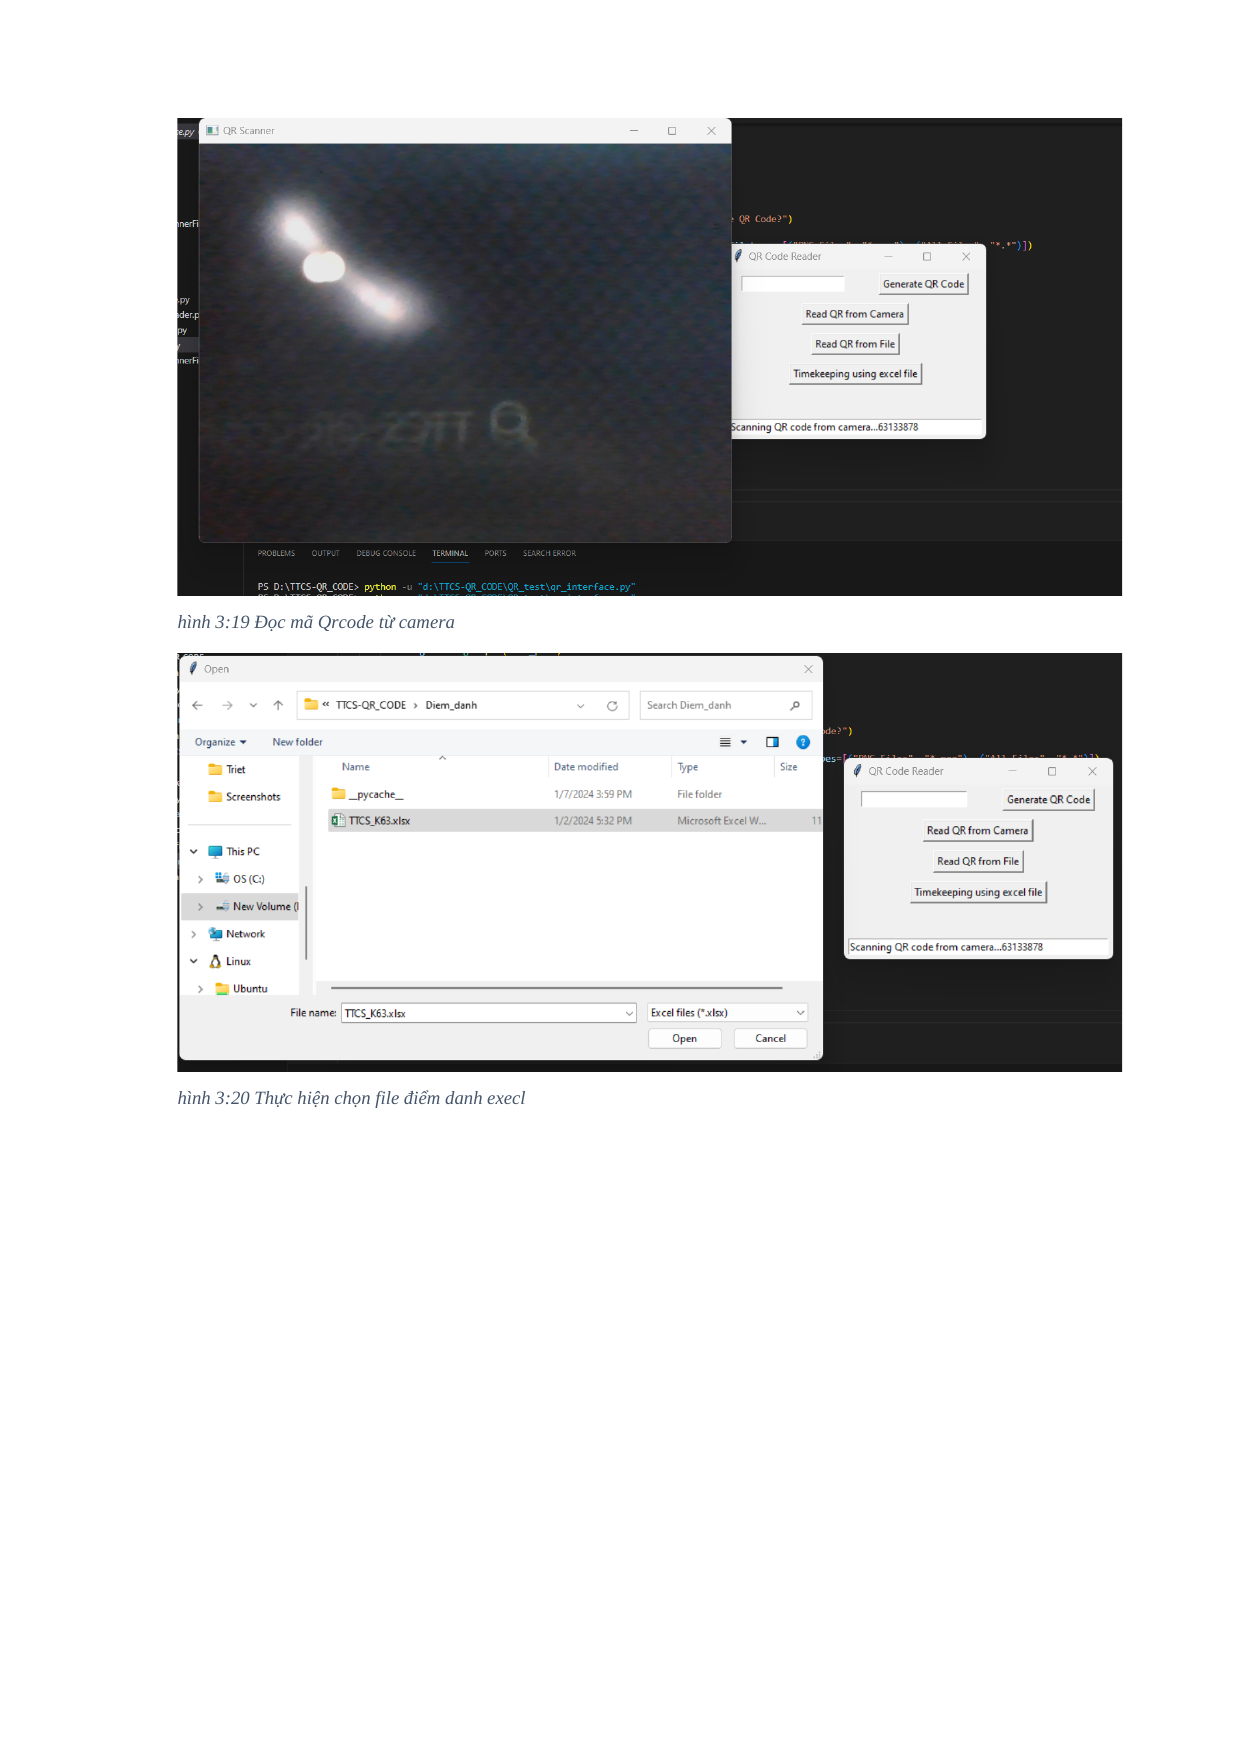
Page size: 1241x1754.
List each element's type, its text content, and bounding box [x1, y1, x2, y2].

picture [177, 118, 1123, 596]
picture [177, 653, 1123, 1072]
